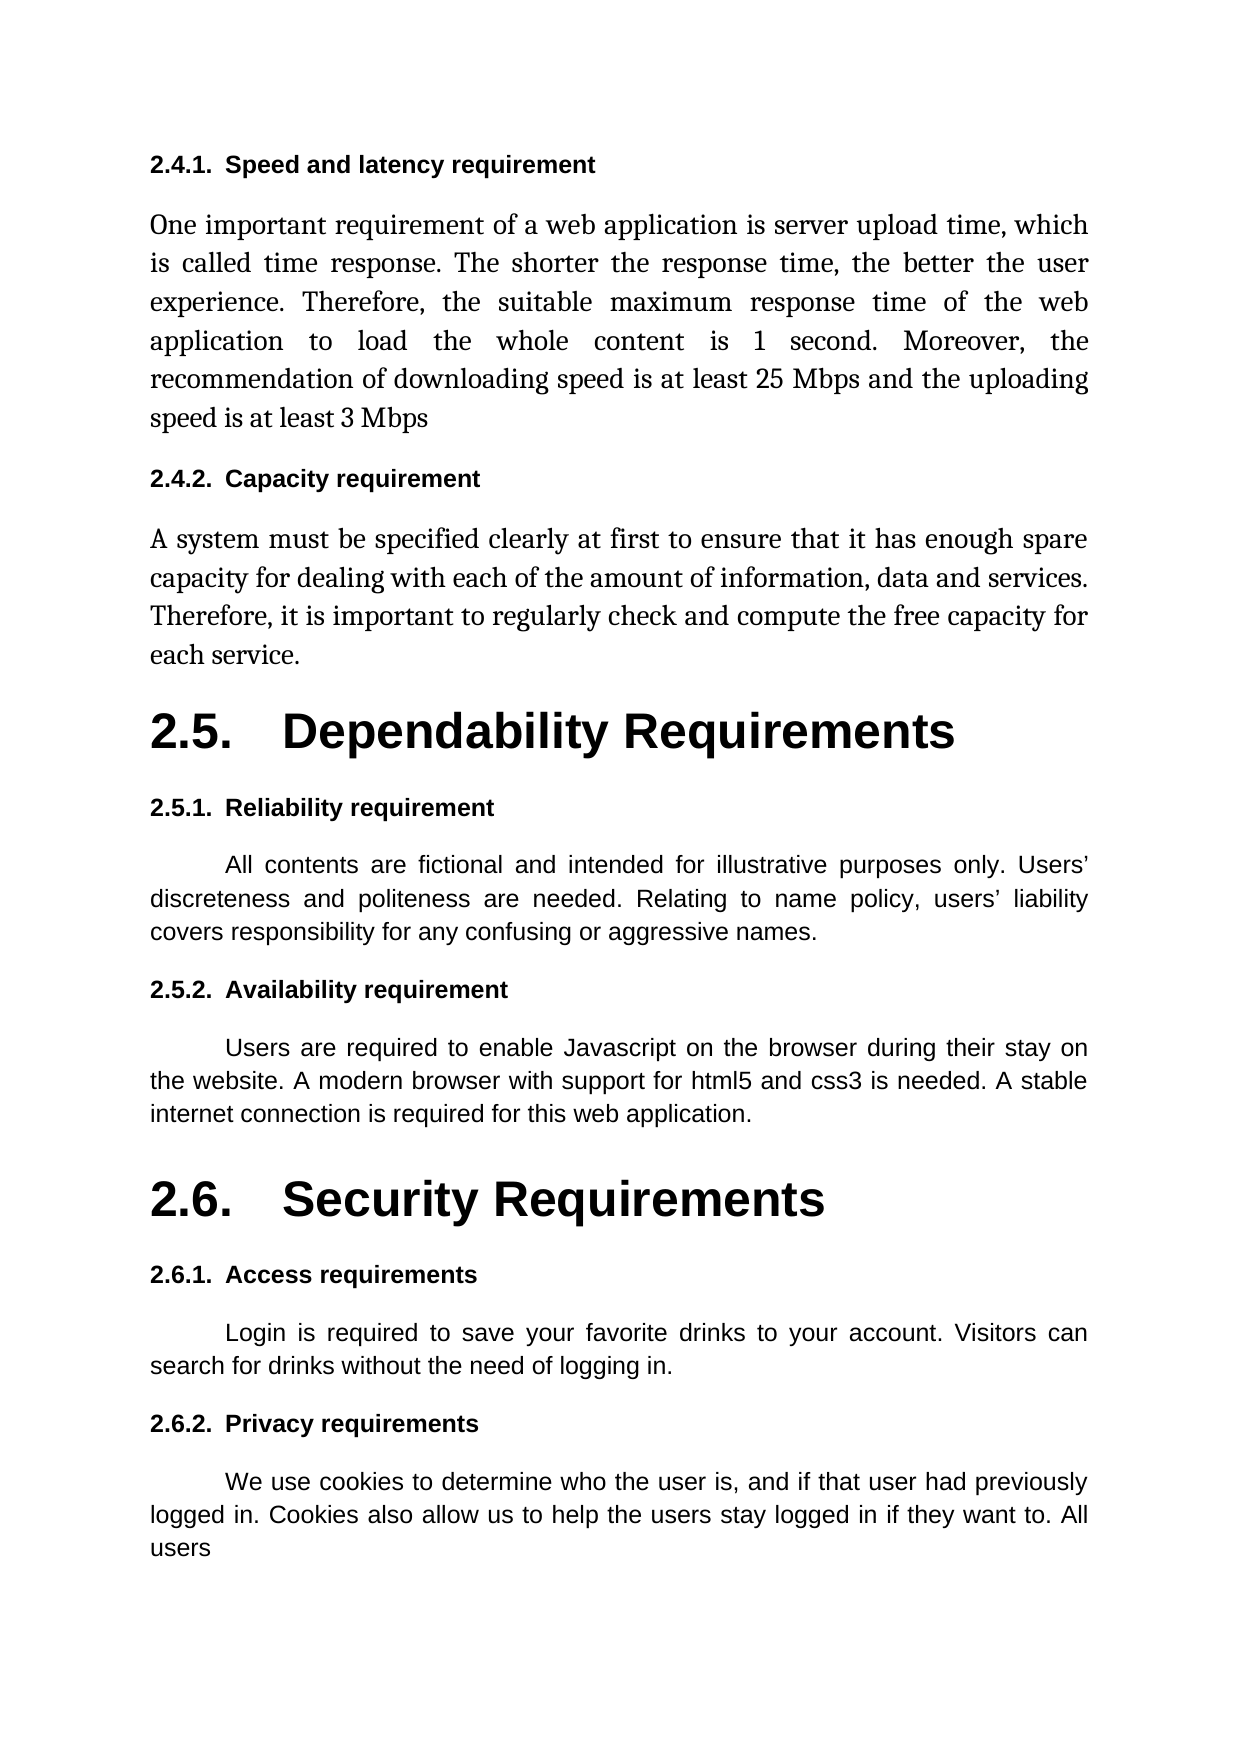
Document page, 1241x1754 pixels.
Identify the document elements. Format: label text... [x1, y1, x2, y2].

text 2.5. Dependability Requirements [150, 701, 1090, 759]
text A system must be specified clearly at first to ensure that it has enough spare capacity for dealing with each of the amount of information, data and services. Therefore, it is important to regularly check and compute the free capacity for each service. [150, 522, 1090, 671]
text One important requirement of a web application is server upload time, which is called time response. The shorter the response time, the better the user experience. Therefore, the suitable maximum response time of the web application to load the whole content is 1 second. Moreover, the recommendation of downloading speed is at least 25 Mbps and the uploading speed is at least 3 Mbps [150, 208, 1090, 434]
text 2.6.1. Access requirements [150, 1260, 1090, 1289]
text Login is required to save your favorite drinks to your account. Visitors can search for drinks without the need of logging in. [150, 1318, 1090, 1380]
text 2.5.1. Reliability requirement [150, 792, 1090, 821]
subtitle 2.6. Security Requirements [150, 1169, 1090, 1227]
text 2.4.1. Speed and latency requirement [150, 150, 1090, 179]
text 2.6.2. Privacy requirements [150, 1409, 1090, 1438]
text 2.5.2. Availability requirement [150, 974, 1090, 1003]
text We use cookies to determine who the user is, and if that user had previously logged in. Cookies also allow us to help the users stay logged in if they want to. All users [150, 1467, 1090, 1562]
text 2.4.2. Capacity requirement [150, 464, 1090, 493]
text Users are required to enable Javascript on the browser during their stay on the website. A modern browser with support for html5 and css3 is needed. A stable internet connection is required for this web application. [150, 1033, 1090, 1127]
text All contents are fictional and intended for illustrative purposes only. Users’ discreteness and politeness are needed. Relating to name policy, users’ liability covers responsibility for any confusing or aggressive names. [150, 851, 1090, 945]
